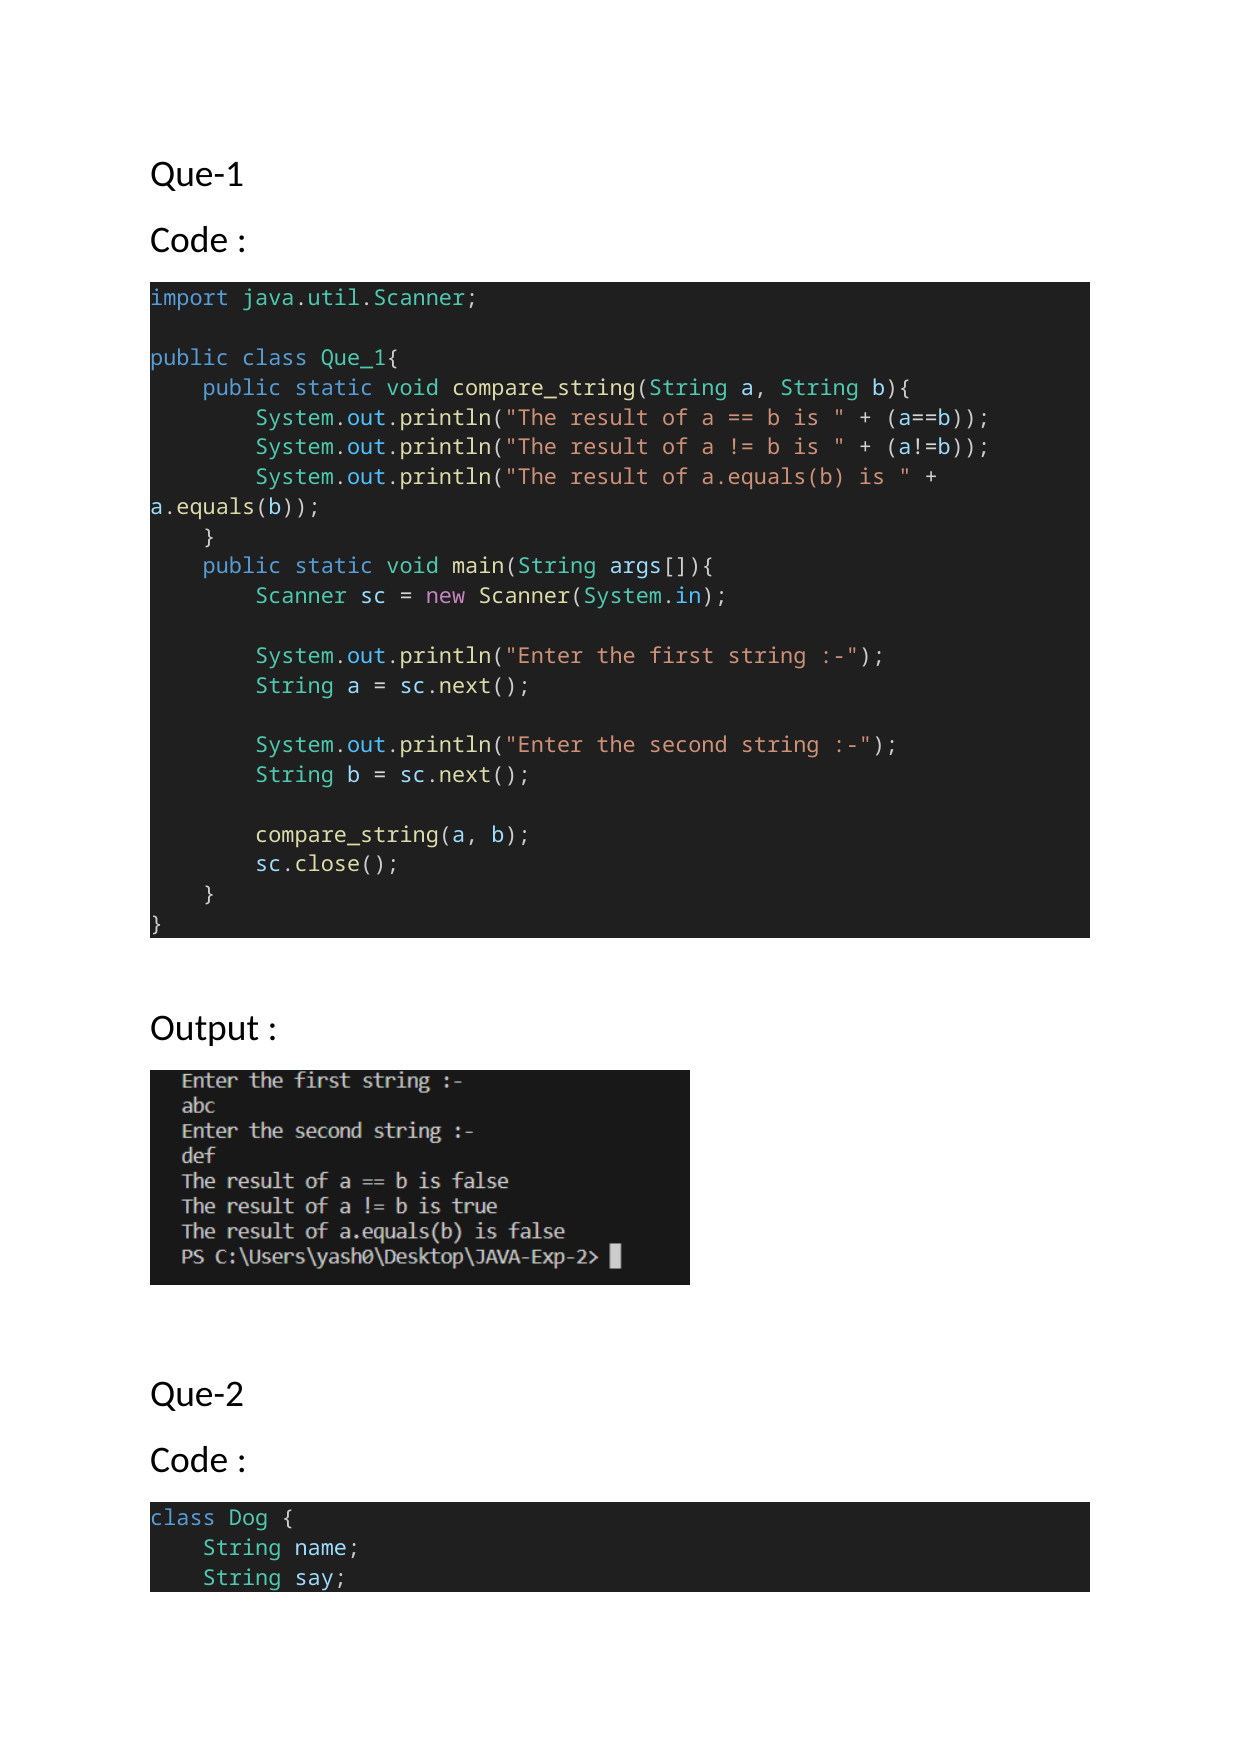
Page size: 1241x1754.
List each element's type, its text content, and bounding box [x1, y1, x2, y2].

text Que-2 [150, 1370, 1090, 1416]
text public static void compare_string(String a, String b){ [150, 372, 1090, 401]
text Code : [150, 1436, 1090, 1482]
text public class Que_1{ [150, 342, 1090, 372]
text System.out.println("The result of a.equals(b) is " + a.equals(b)); [150, 461, 1090, 521]
text System.out.println("Enter the first string :-"); [150, 640, 1090, 669]
text Code : [150, 216, 1090, 262]
text } [150, 878, 1090, 908]
text System.out.println("The result of a == b is " + (a==b)); [150, 401, 1090, 431]
text public static void main(String args[]){ [150, 550, 1090, 580]
text } [150, 521, 1090, 550]
text String name; [150, 1532, 1090, 1562]
text Scanner sc = new Scanner(System.in); [150, 580, 1090, 610]
text String say; [150, 1562, 1090, 1592]
picture [150, 1070, 690, 1285]
text System.out.println("The result of a != b is " + (a!=b)); [150, 431, 1090, 461]
text import java.util.Scanner; [150, 282, 1090, 312]
text sc.close(); [150, 848, 1090, 878]
text Output : [150, 1004, 1090, 1050]
text compare_string(a, b); [150, 818, 1090, 848]
text String b = sc.next(); [150, 759, 1090, 789]
text class Dog { [150, 1502, 1090, 1532]
text System.out.println("Enter the second string :-"); [150, 729, 1090, 759]
text Que-1 [150, 150, 1090, 196]
text String a = sc.next(); [150, 669, 1090, 699]
text } [150, 908, 1090, 938]
